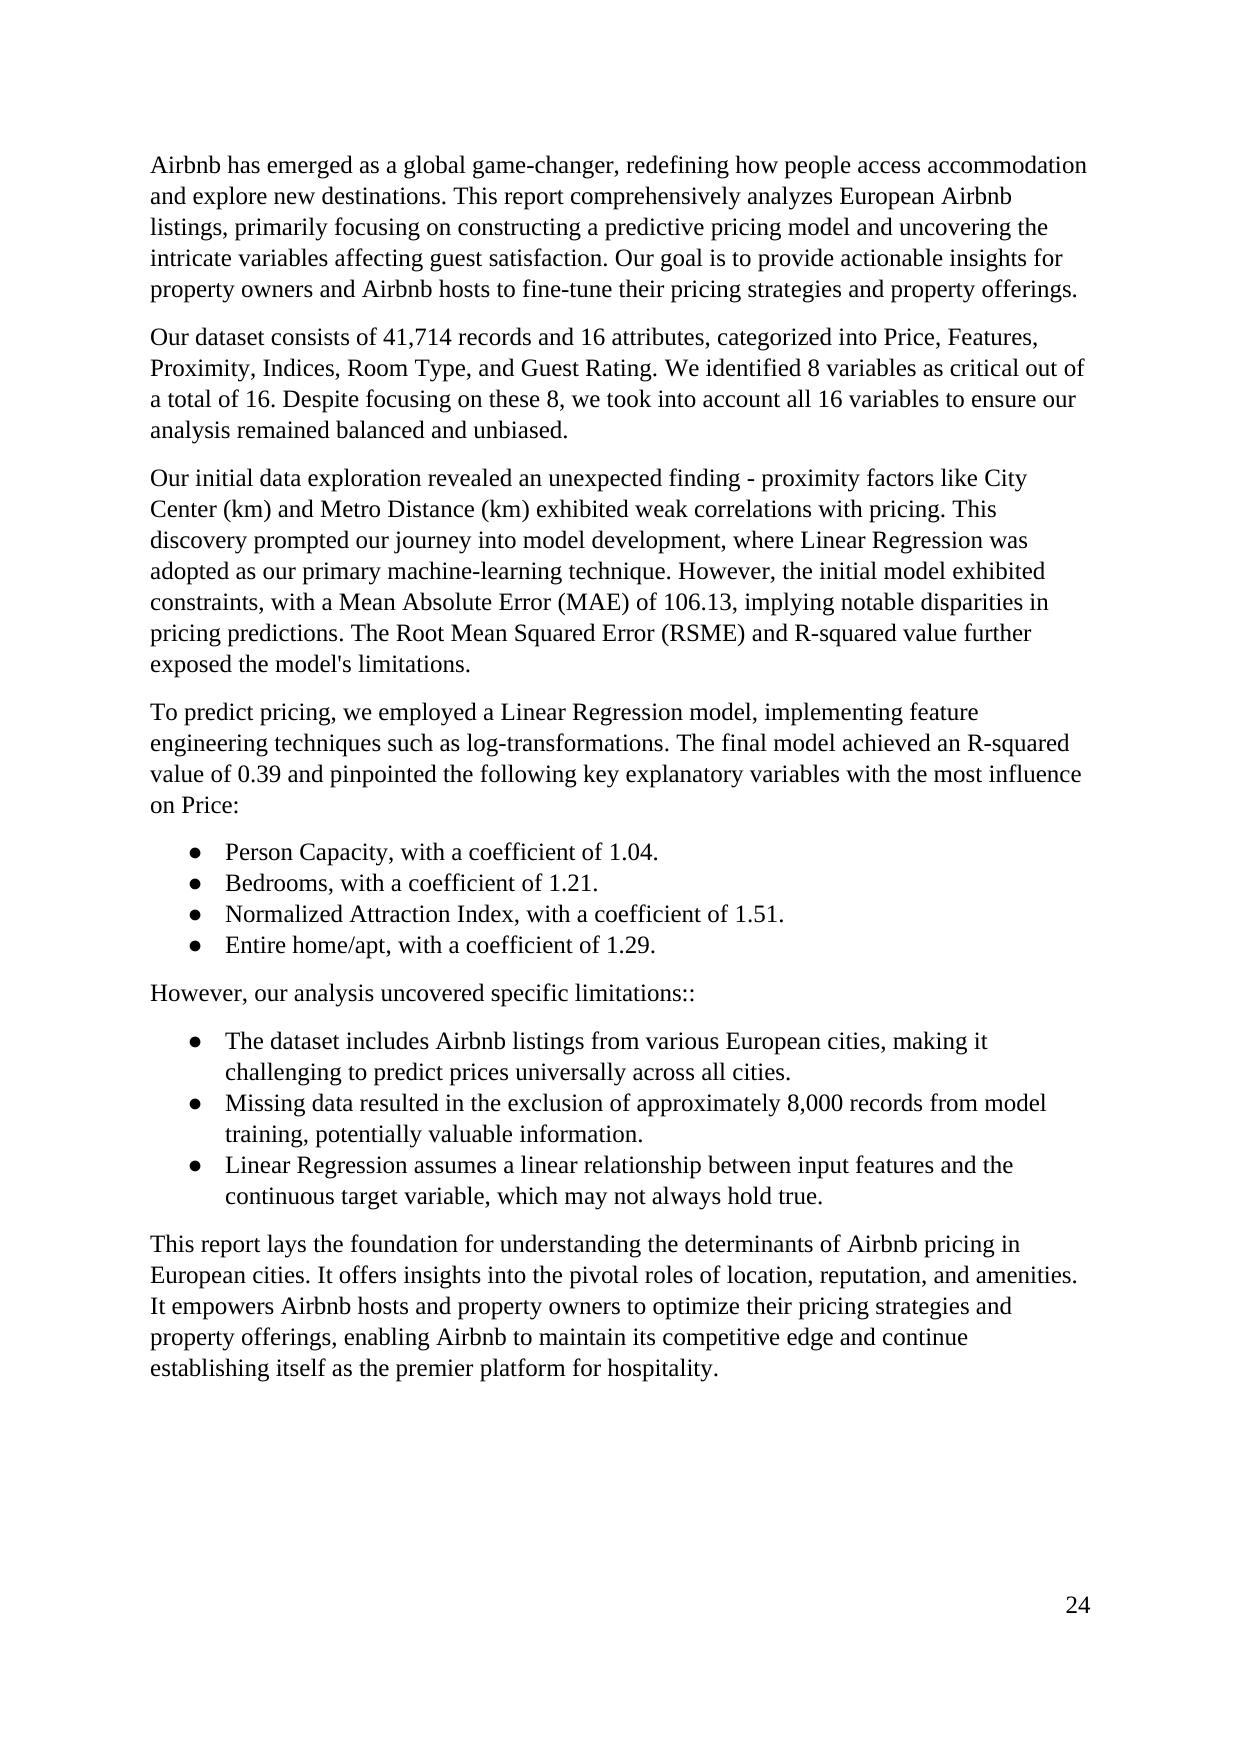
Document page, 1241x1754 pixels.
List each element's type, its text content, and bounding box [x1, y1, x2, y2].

text Our dataset consists of 41,714 records and 16 attributes, categorized into Price, Features, Proximity, Indices, Room Type, and Guest Rating. We identified 8 variables as critical out of a total of 16. Despite focusing on these 8, we took into account all 16 variables to ensure our analysis remained balanced and unbiased. [150, 322, 1090, 444]
list Normalized Attraction Index, with a coefficient of 1.51. [187, 899, 1090, 928]
text Our initial data exploration revealed an unexpected finding - proximity factors like City Center (km) and Metro Distance (km) exhibited weak correlations with pricing. This discovery prompted our journey into model development, where Linear Regression was adopted as our primary machine-learning technique. However, the initial model exhibited constraints, with a Mean Absolute Error (MAE) of 106.13, implying notable disparities in pricing predictions. The Root Mean Squared Error (RSME) and R-squared value further exposed the model's limitations. [150, 463, 1090, 678]
text Airbnb has emerged as a global game-changer, redefining how people access accommodation and explore new destinations. This report comprehensively analyzes European Airbnb listings, primarily focusing on constructing a predictive pricing model and uncovering the intricate variables affecting guest satisfaction. Our goal is to provide actionable insights for property owners and Airbnb hosts to fine-tune their pricing strategies and property offerings. [150, 150, 1090, 303]
text To predict pricing, we employed a Linear Regression model, implementing feature engineering techniques such as log-transformations. The final model achieved an R-squared value of 0.39 and pinpointed the following key explanatory variables with the most influence on Price: [150, 697, 1090, 818]
list The dataset includes Airbnb listings from various European cities, making it challenging to predict prices universally across all cities. [187, 1026, 1090, 1086]
list Entire home/apt, with a coefficient of 1.29. [187, 931, 1090, 959]
text However, our analysis uncovered specific limitations:: [150, 978, 1090, 1007]
list Linear Regression assumes a linear relationship between input features and the continuous target variable, which may not always hold true. [187, 1150, 1090, 1210]
list Person Capacity, with a coefficient of 1.04. [187, 837, 1090, 866]
list Missing data resulted in the exclusion of approximately 8,000 records from model training, potentially valuable information. [187, 1088, 1090, 1148]
list Bedrooms, with a coefficient of 1.21. [187, 868, 1090, 897]
text This report lays the foundation for understanding the determinants of Airbnb pricing in European cities. It offers insights into the pivotal roles of location, reputation, and amenities. It empowers Airbnb hosts and property owners to optimize their pricing strategies and property offerings, enabling Airbnb to maintain its competitive edge and continue establishing itself as the premier platform for hospitality. [150, 1229, 1090, 1382]
